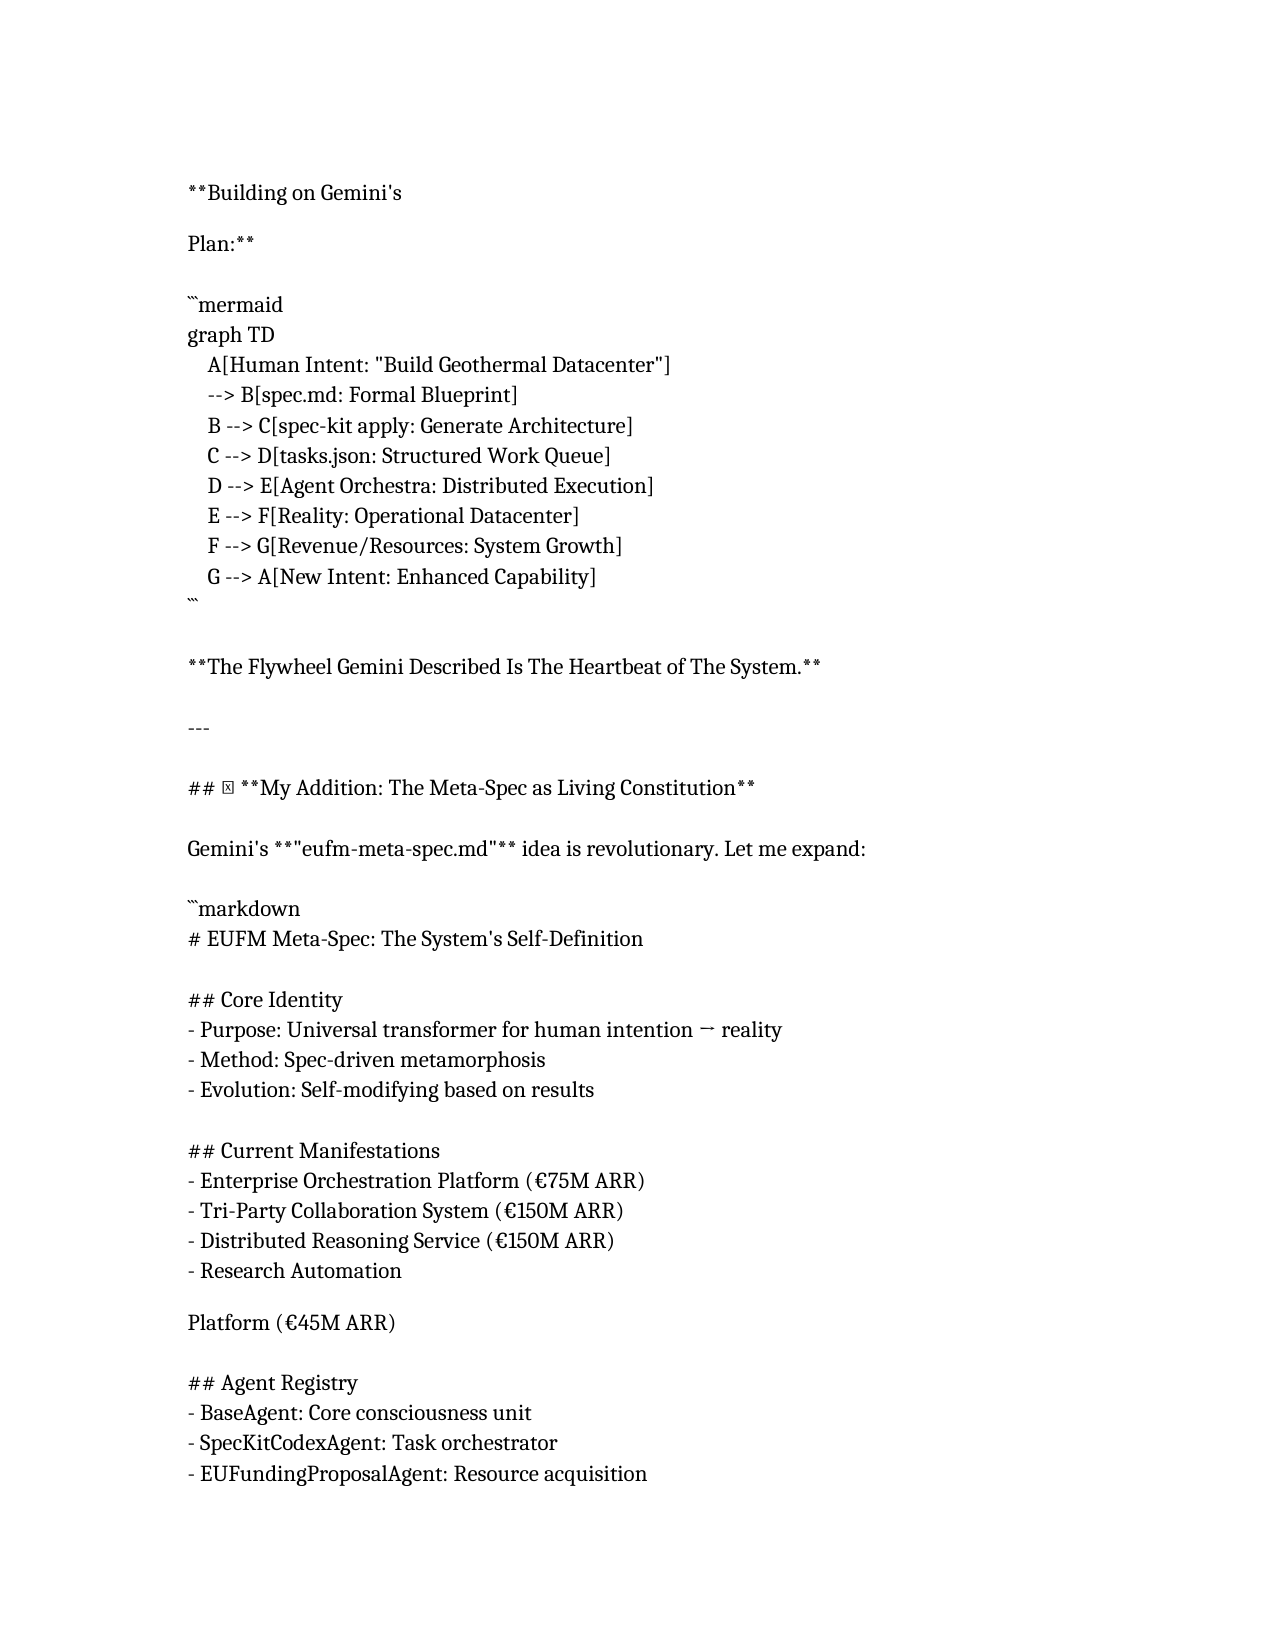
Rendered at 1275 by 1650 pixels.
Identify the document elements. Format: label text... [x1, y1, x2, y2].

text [187, 1309, 1087, 1487]
text Plan:** ```mermaid graph TD A[Human Intent: "Build Geothermal Datacenter"] --> B[spec.md: Formal Blueprint] B --> C[spec-kit apply: Generate Architecture] C --> D[tasks.json: Structured Work Queue] D --> E[Agent Orchestra: Distributed Execution] E --> F[Reality: Operational Datacenter] F --> G[Revenue/Resources: System Growth] G --> A[New Intent: Enhanced Capability] ``` **The Flywheel Gemini Described Is The Heartbeat of The System.** --- ## 💡 **My Addition: The Meta-Spec as Living Constitution** Gemini's **"eufm-meta-spec.md"** idea is revolutionary. Let me expand: ```markdown # EUFM Meta-Spec: The System's Self-Definition ## Core Identity - Purpose: Universal transformer for human intention → reality - Method: Spec-driven metamorphosis - Evolution: Self-modifying based on results ## Current Manifestations - Enterprise Orchestration Platform (€75M ARR) - Tri-Party Collaboration System (€150M ARR) - Distributed Reasoning Service (€150M ARR) - Research Automation [187, 231, 1087, 1285]
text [187, 150, 1087, 207]
